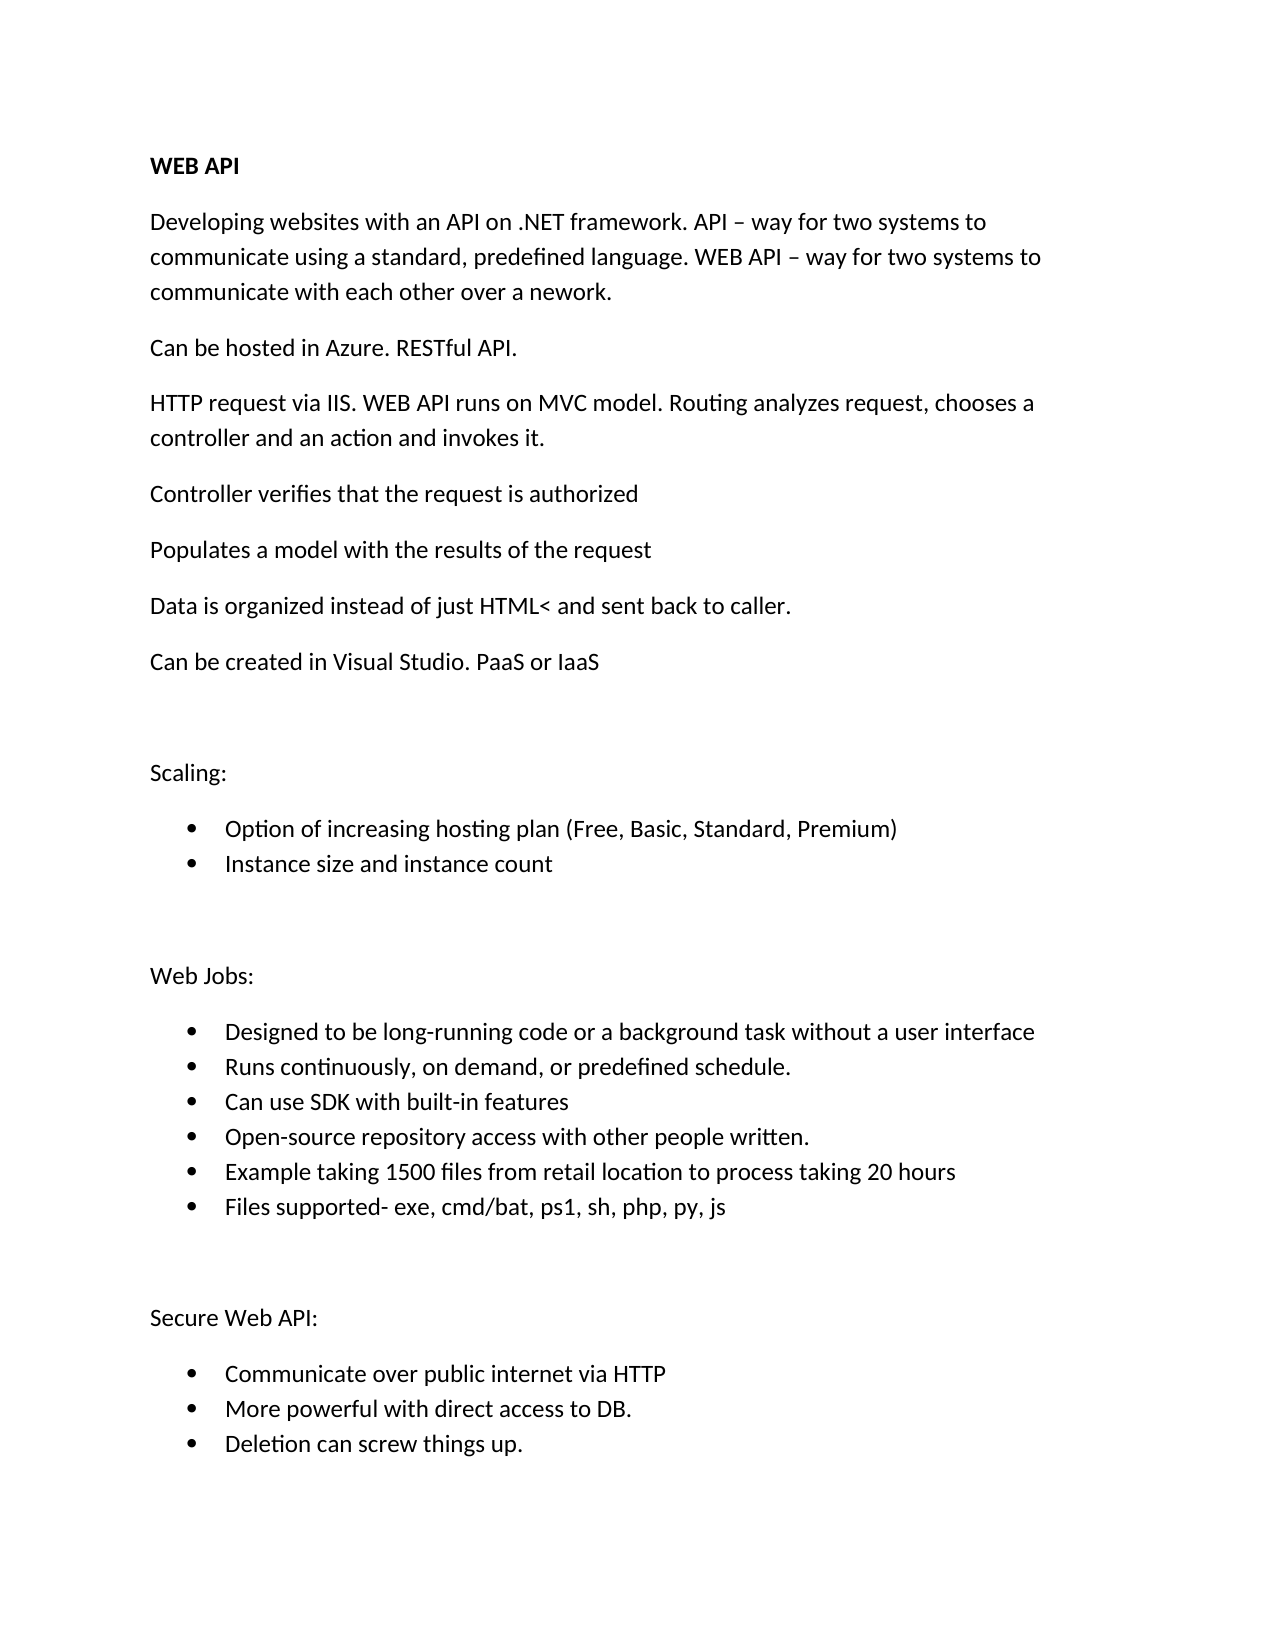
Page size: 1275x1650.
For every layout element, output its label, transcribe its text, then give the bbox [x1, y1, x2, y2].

text Populates a model with the results of the request [150, 534, 1125, 565]
text Developing websites with an API on .NET framework. API – way for two systems to communicate using a standard, predefined language. WEB API – way for two systems to communicate with each other over a nework. [150, 206, 1125, 306]
list Open-source repository access with other people written. [187, 1121, 1125, 1151]
list Runs continuously, on demand, or predefined schedule. [187, 1051, 1125, 1081]
text Data is organized instead of just HTML< and sent back to caller. [150, 590, 1125, 621]
list Option of increasing hosting plan (Free, Basic, Standard, Premium) [187, 813, 1125, 844]
list Example taking 1500 files from retail location to process taking 20 hours [187, 1156, 1125, 1186]
text Scaling: [150, 757, 1125, 788]
list Files supported- exe, cmd/bat, ps1, sh, php, py, js [187, 1191, 1125, 1221]
list Communicate over public internet via HTTP [187, 1358, 1125, 1389]
list More powerful with direct access to DB. [187, 1393, 1125, 1424]
list Instance size and instance count [187, 848, 1125, 879]
text Can be created in Visual Studio. PaaS or IaaS [150, 646, 1125, 676]
text Web Jobs: [150, 960, 1125, 991]
text Secure Web API: [150, 1302, 1125, 1333]
text HTTP request via IIS. WEB API runs on MVC model. Routing analyzes request, chooses a controller and an action and invokes it. [150, 387, 1125, 453]
text WEB API [150, 150, 1125, 181]
list Deletion can screw things up. [187, 1428, 1125, 1459]
text Can be hosted in Azure. RESTful API. [150, 332, 1125, 362]
text Controller verifies that the request is authorized [150, 478, 1125, 509]
list Can use SDK with built-in features [187, 1086, 1125, 1116]
list Designed to be long-running code or a background task without a user interface [187, 1016, 1125, 1046]
